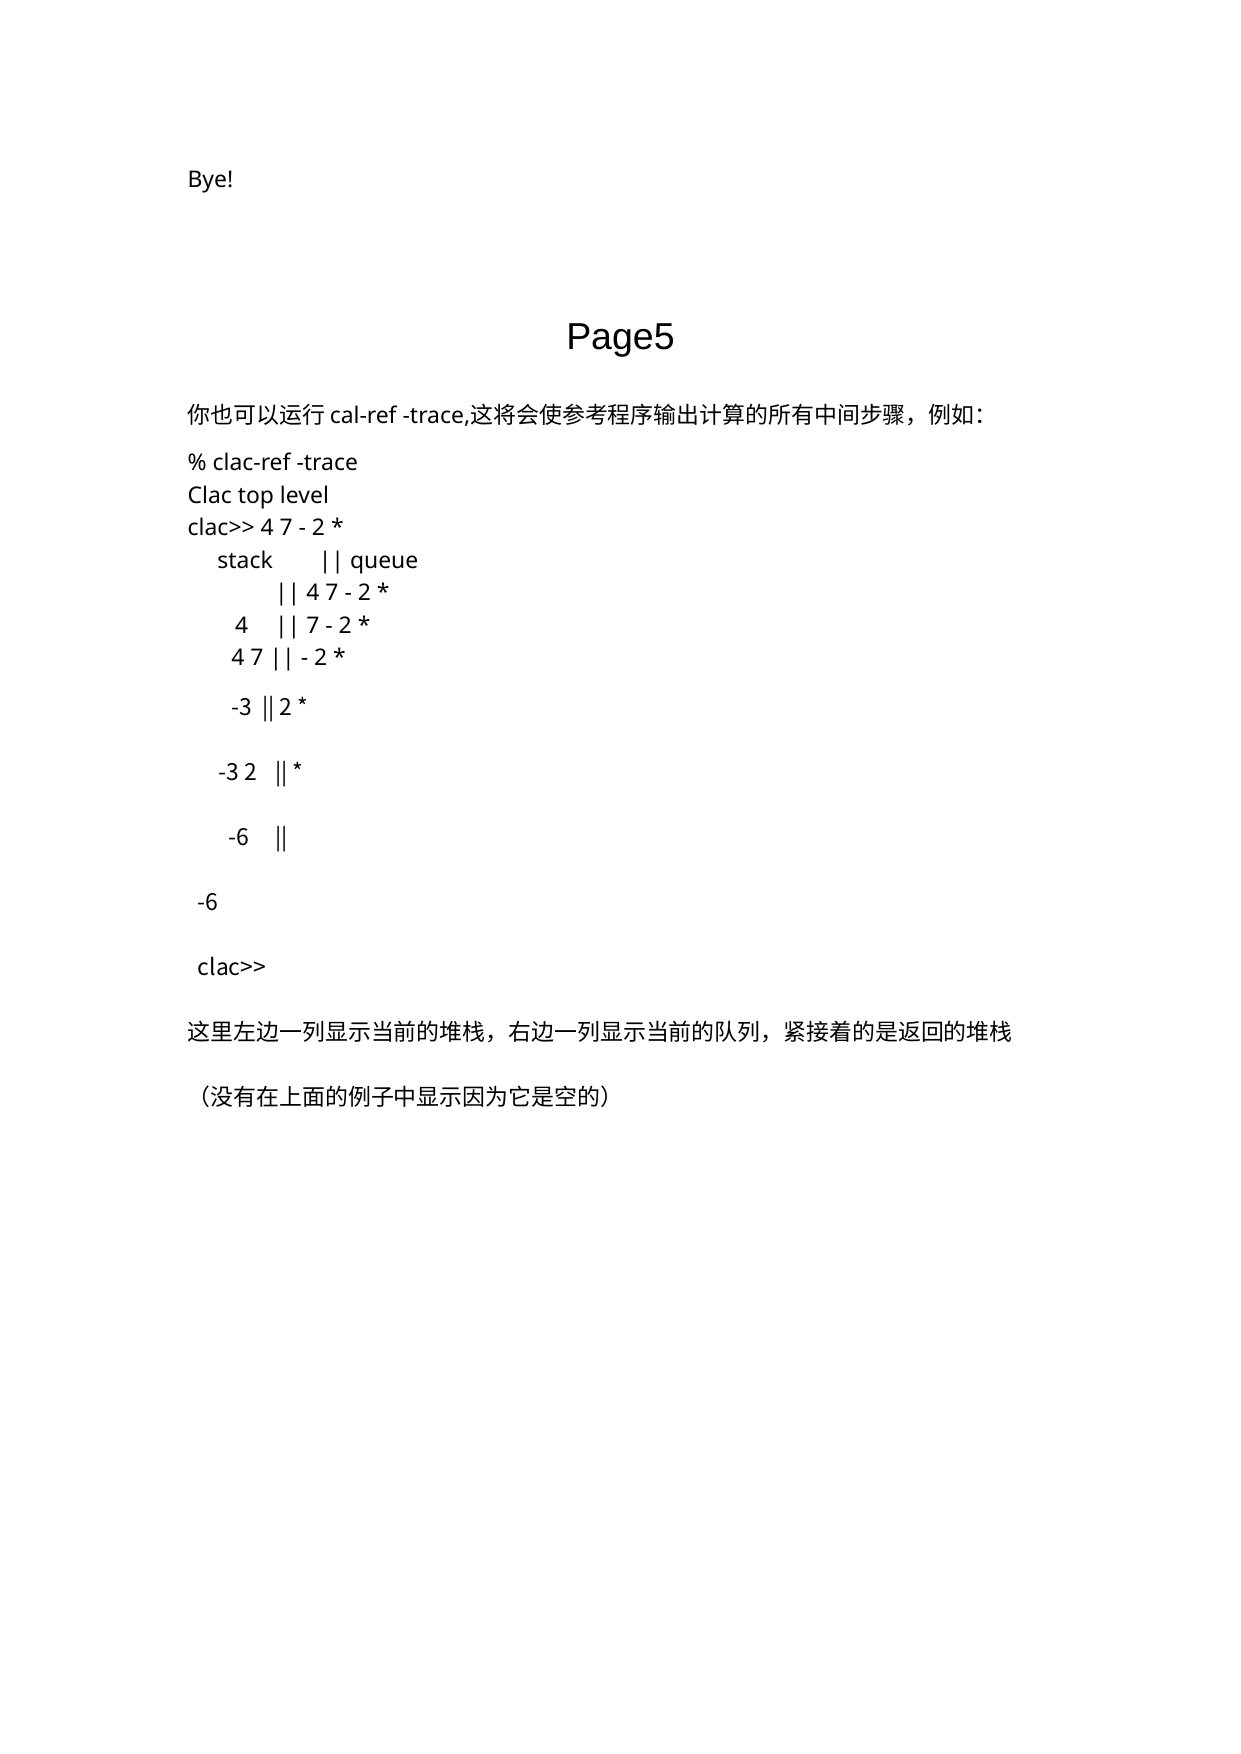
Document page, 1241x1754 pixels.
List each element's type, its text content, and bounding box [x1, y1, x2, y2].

text 4 7 || - 2 * [187, 641, 1053, 673]
text 4 || 7 - 2 * [187, 608, 1053, 641]
text % clac-ref -trace [187, 446, 1053, 478]
text stack || queue [187, 543, 1053, 576]
text -6 [187, 868, 1053, 933]
text -3 || 2 * [187, 673, 1053, 738]
text -3 2 || * [187, 738, 1053, 803]
text -6 || [187, 803, 1053, 868]
text 你也可以运行cal-ref -trace,这将会使参考程序输出计算的所有中间步骤，例如： [187, 381, 1053, 446]
text Bye! [187, 162, 1053, 194]
text Page5 [187, 303, 1053, 368]
text || 4 7 - 2 * [187, 576, 1053, 608]
text Clac top level [187, 478, 1053, 511]
text clac>> 4 7 - 2 * [187, 511, 1053, 543]
text clac>> [187, 933, 1053, 998]
text 这里左边一列显示当前的堆栈，右边一列显示当前的队列，紧接着的是返回的堆栈（没有在上面的例子中显示因为它是空的） [187, 998, 1053, 1128]
